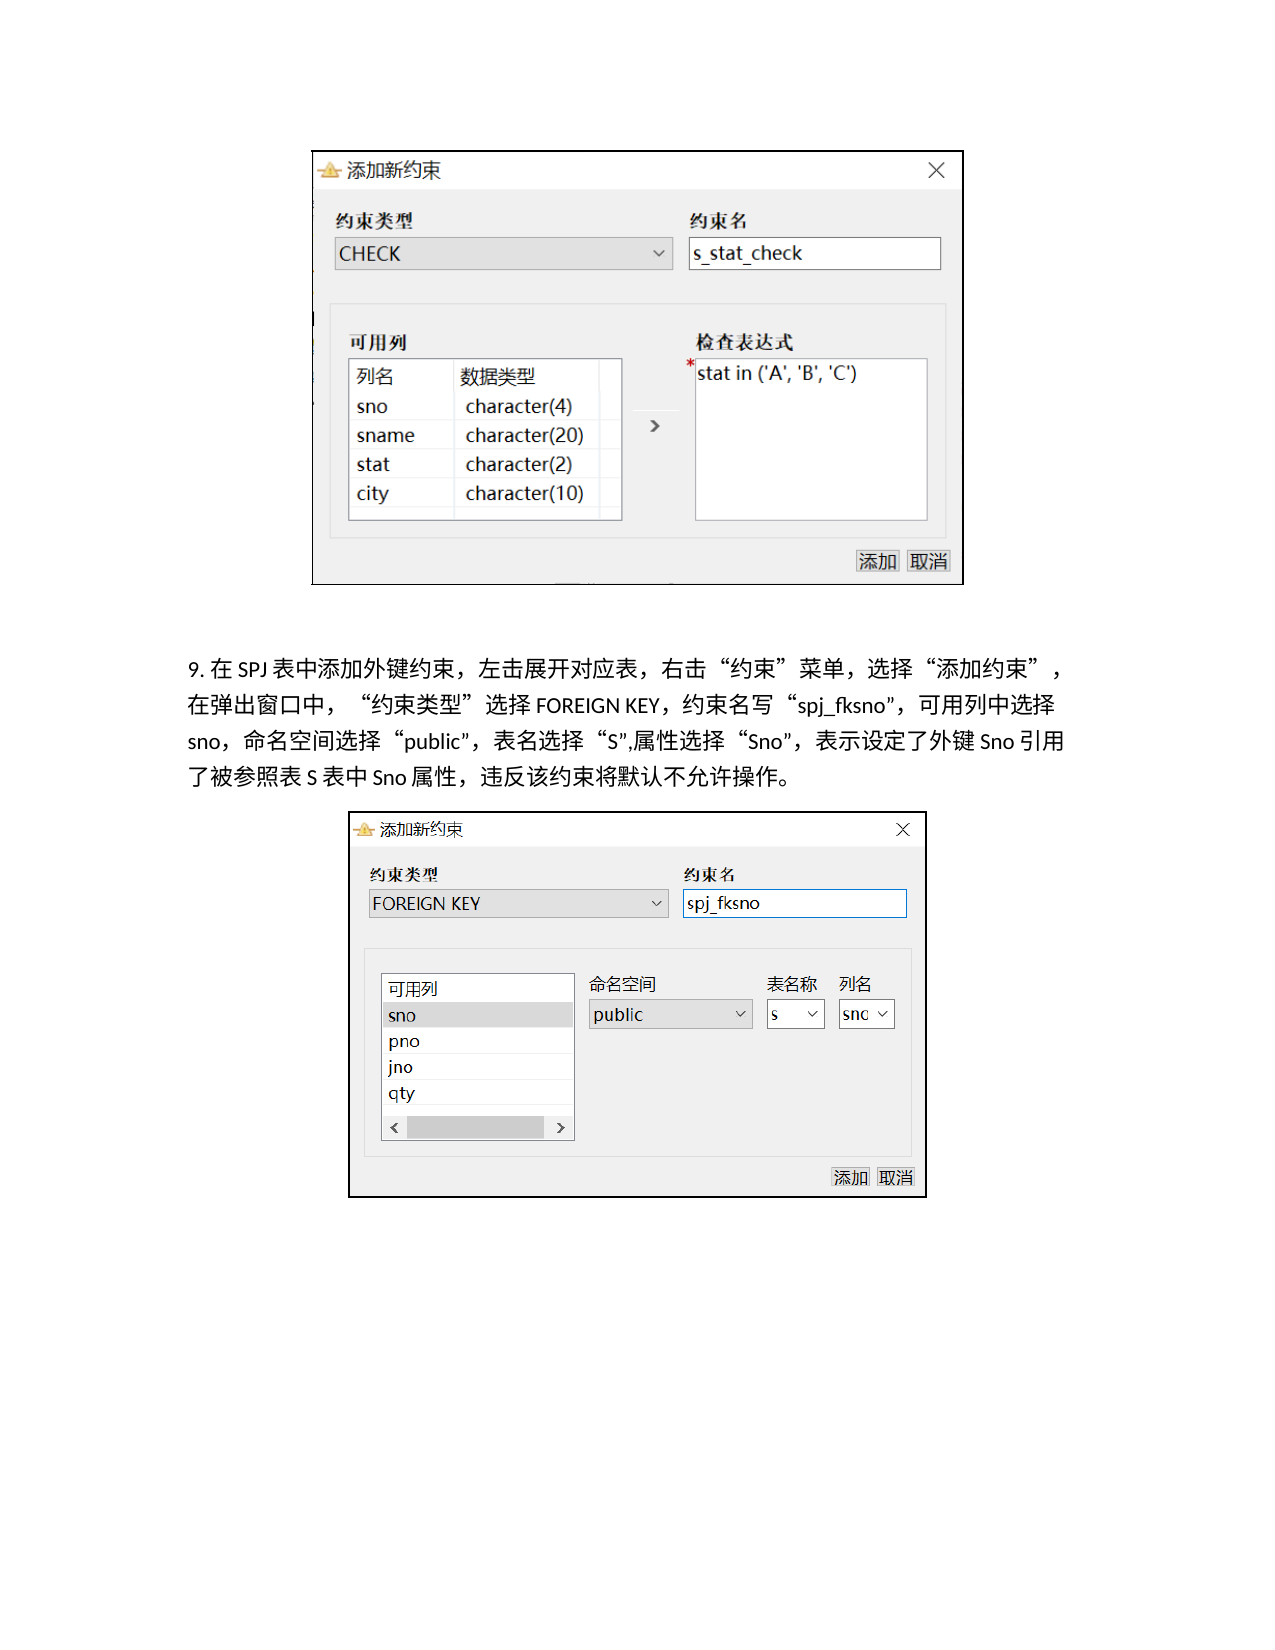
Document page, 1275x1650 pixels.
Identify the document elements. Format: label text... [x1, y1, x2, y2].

text 9. 在SPJ表中添加外键约束，左击展开对应表，右击“约束”菜单，选择“添加约束”，在弹出窗口中，“约束类型”选择FOREIGN KEY，约束名写“spj_fksno”，可用列中选择sno，命名空间选择“public”，表名选择“S”,属性选择“Sno”，表示设定了外键Sno引用了被参照表S表中Sno属性，违反该约束将默认不允许操作。 [187, 651, 1087, 792]
picture [313, 152, 962, 584]
picture [350, 813, 925, 1196]
